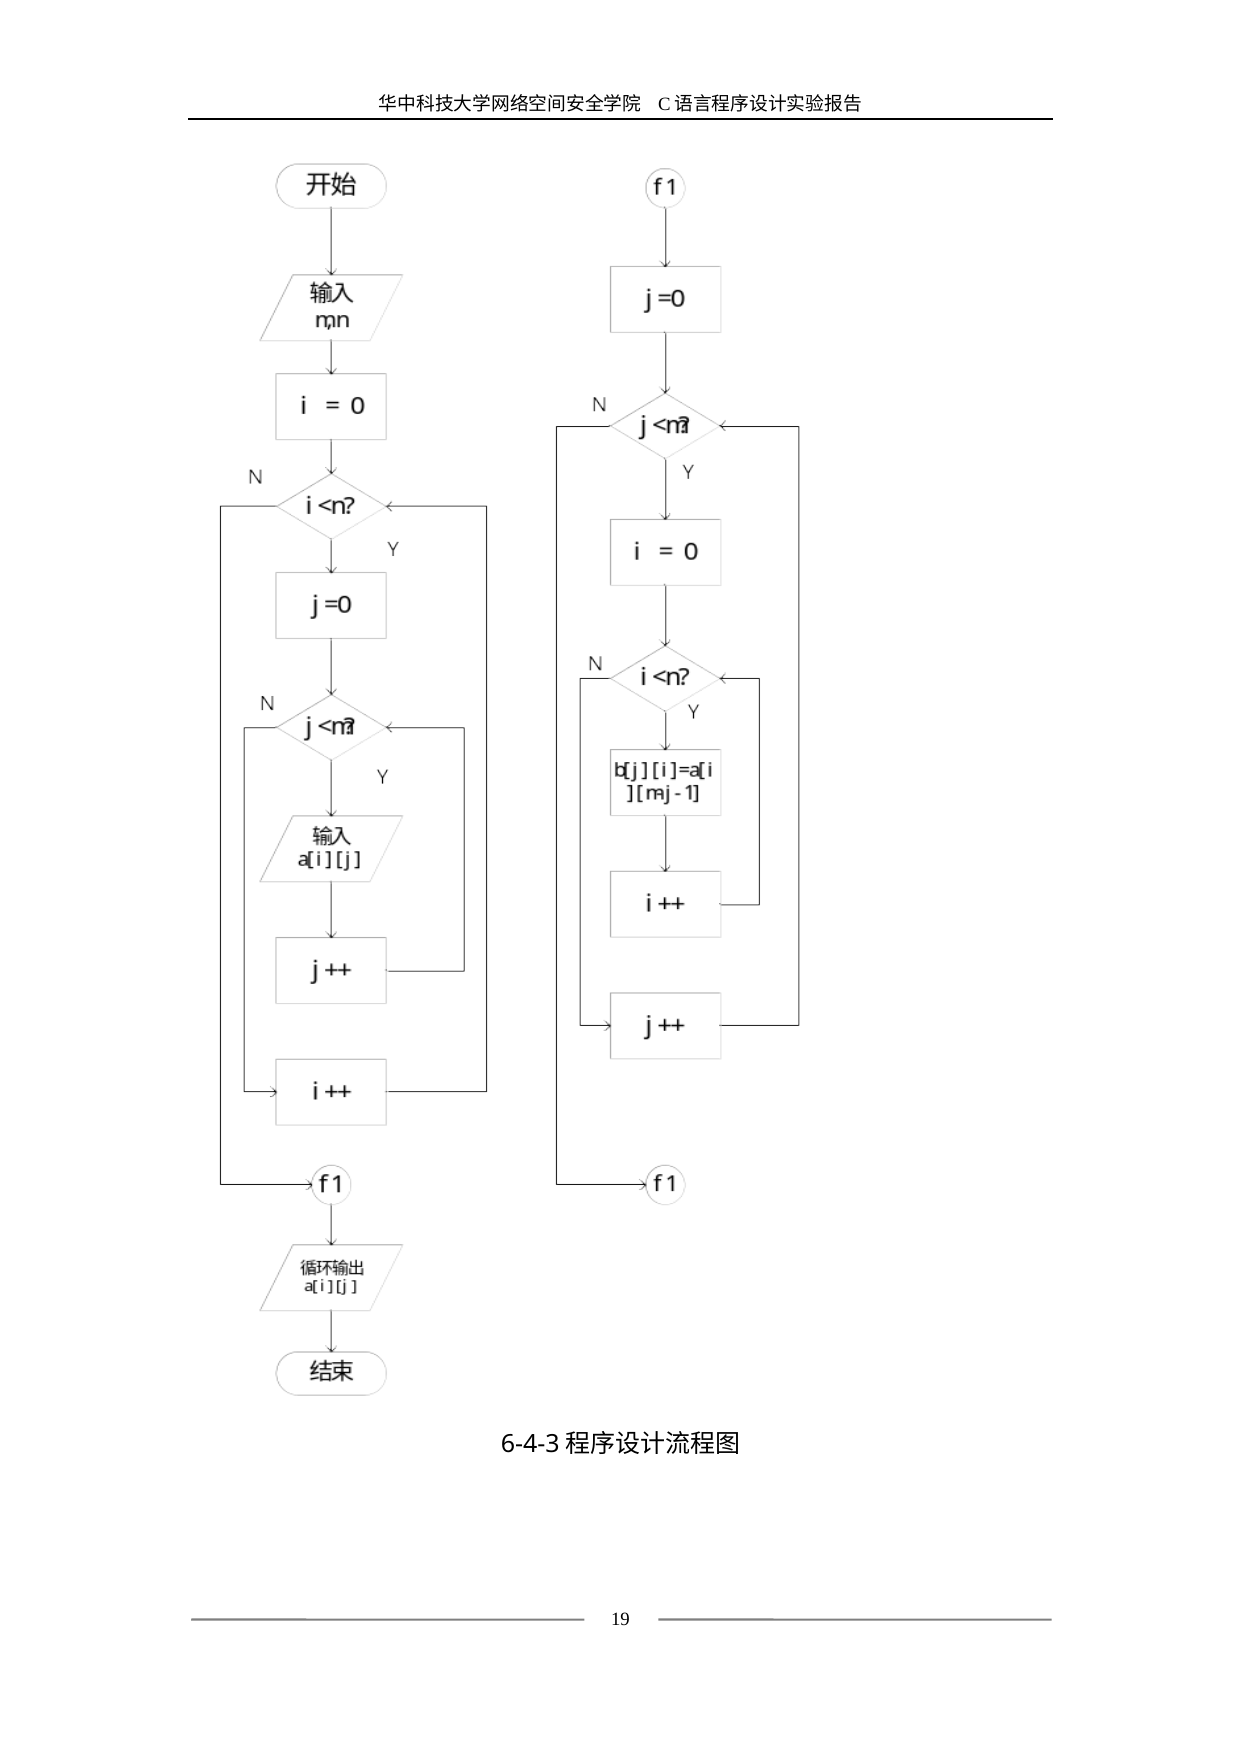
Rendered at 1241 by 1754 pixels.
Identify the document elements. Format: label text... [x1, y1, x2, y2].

text 6-4-3程序设计流程图 [187, 1409, 1053, 1474]
